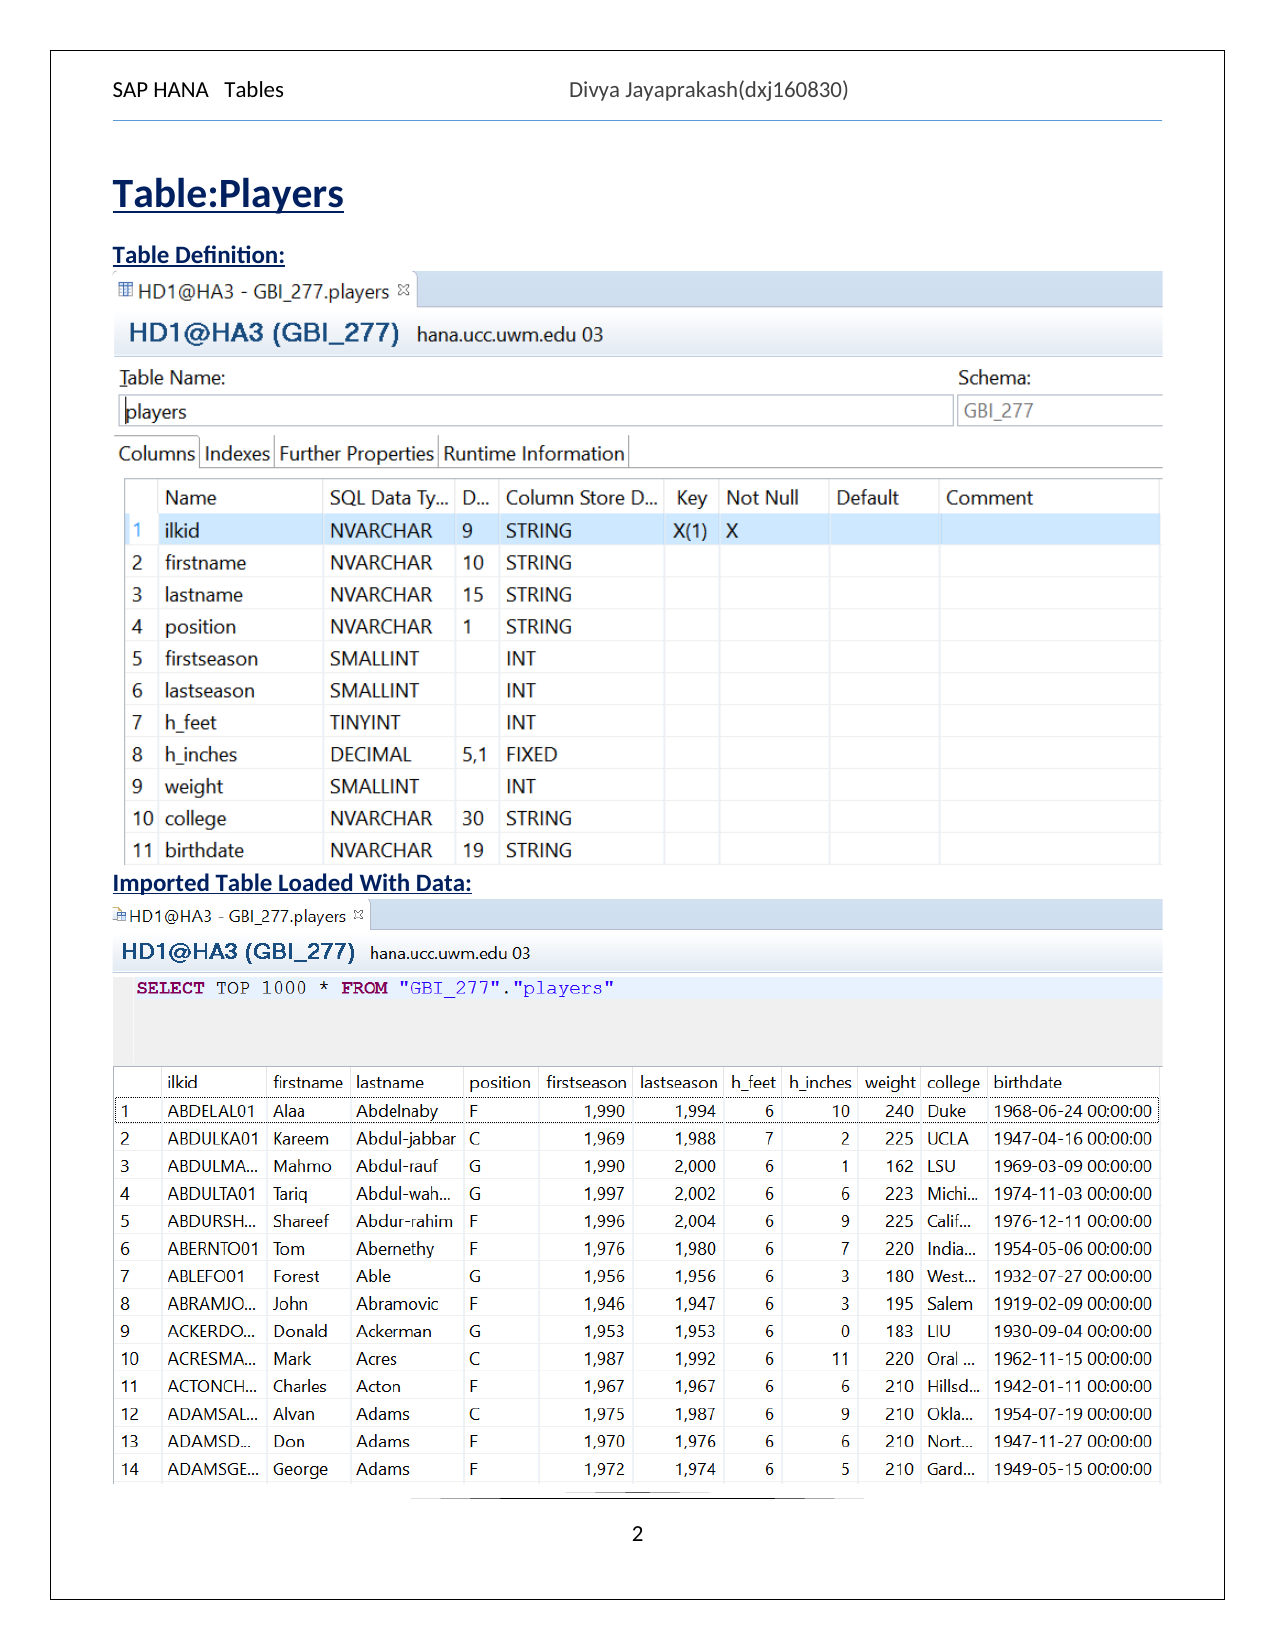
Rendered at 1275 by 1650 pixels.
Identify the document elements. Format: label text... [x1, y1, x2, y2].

picture [112, 899, 1163, 1484]
text Table:Players [112, 167, 1162, 218]
picture [112, 271, 1163, 865]
text Table Definition:Imported Table Loaded With Data: [112, 865, 1162, 899]
text Table Definition:Imported Table Loaded With Data: [112, 239, 1162, 271]
